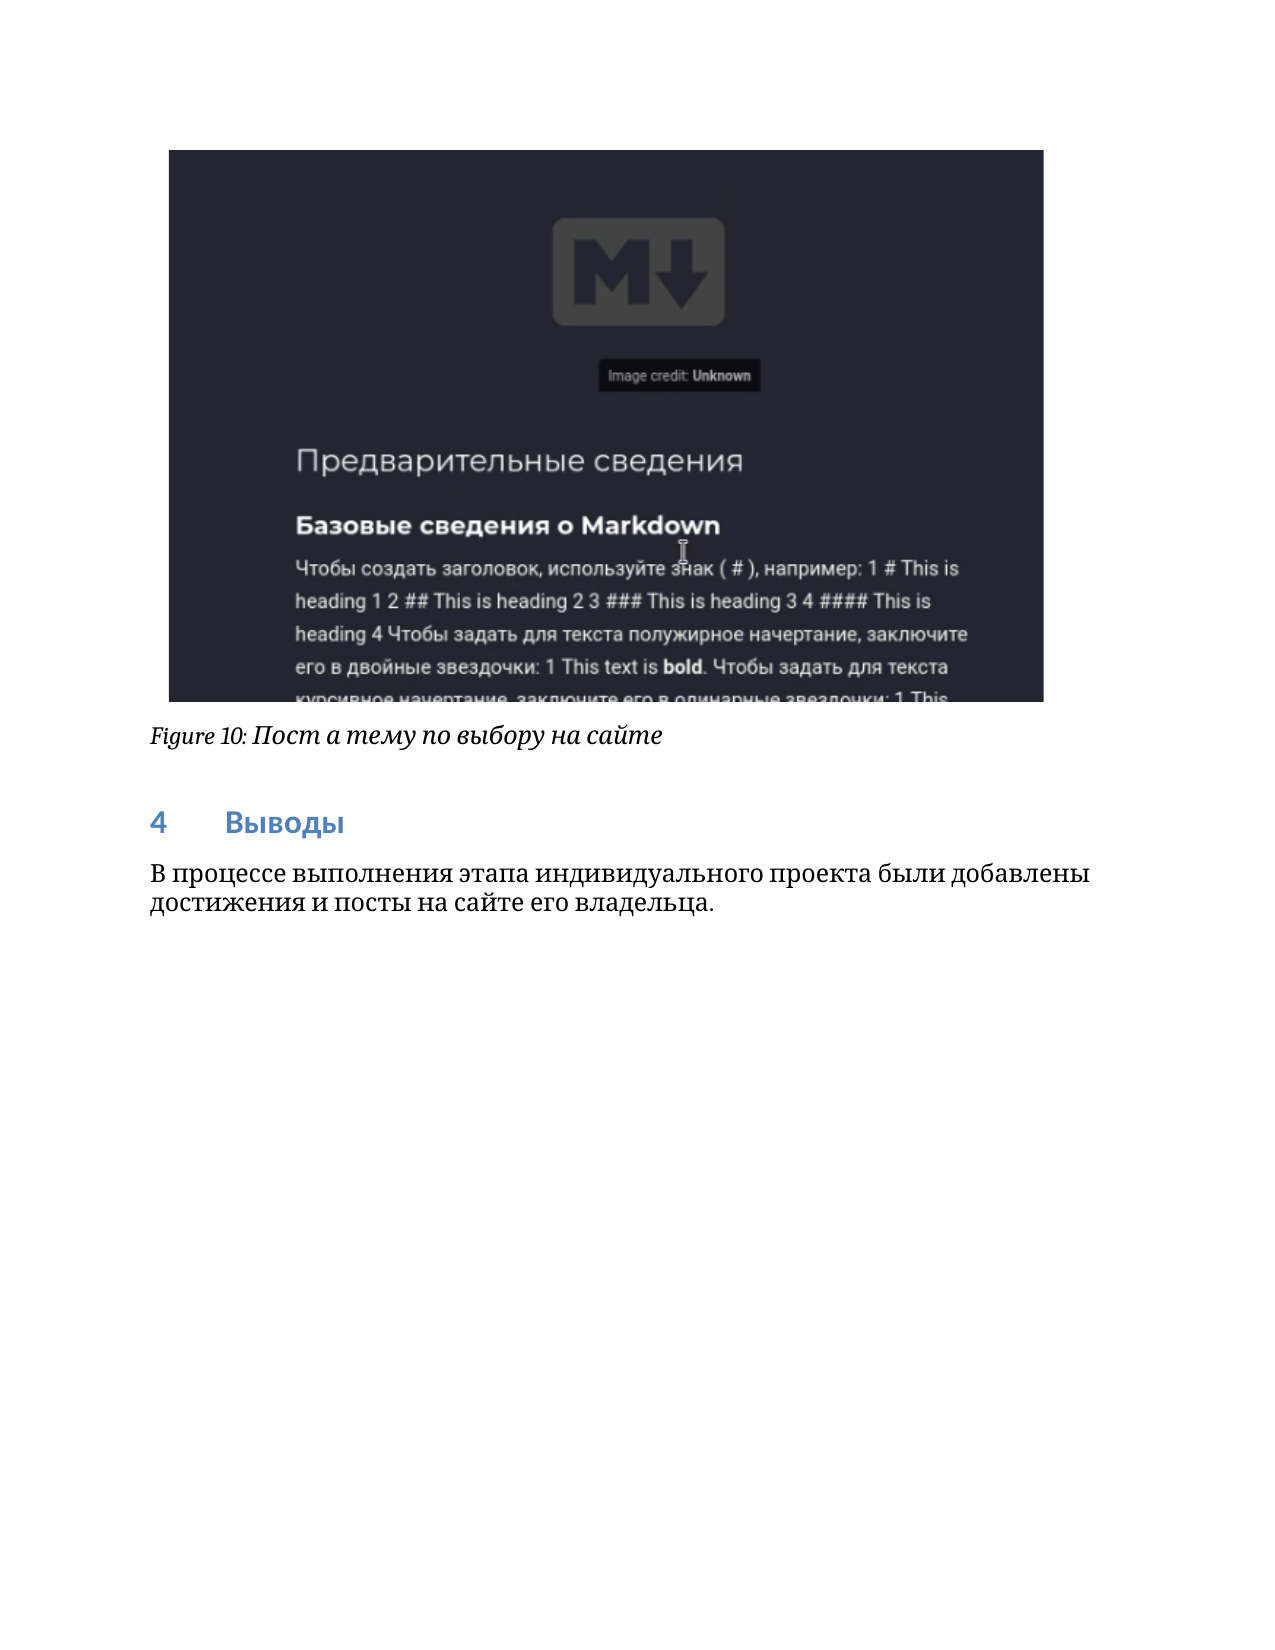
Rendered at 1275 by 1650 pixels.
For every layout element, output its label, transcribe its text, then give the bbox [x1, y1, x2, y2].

picture [168, 150, 1044, 702]
subtitle 4 Выводы [150, 801, 1125, 842]
text В процессе выполнения этапа индивидуального проекта были добавлены достижения и посты на сайте его владельца. [150, 860, 1125, 918]
text Figure 10: Пост а тему по выбору на сайте [150, 722, 1125, 751]
